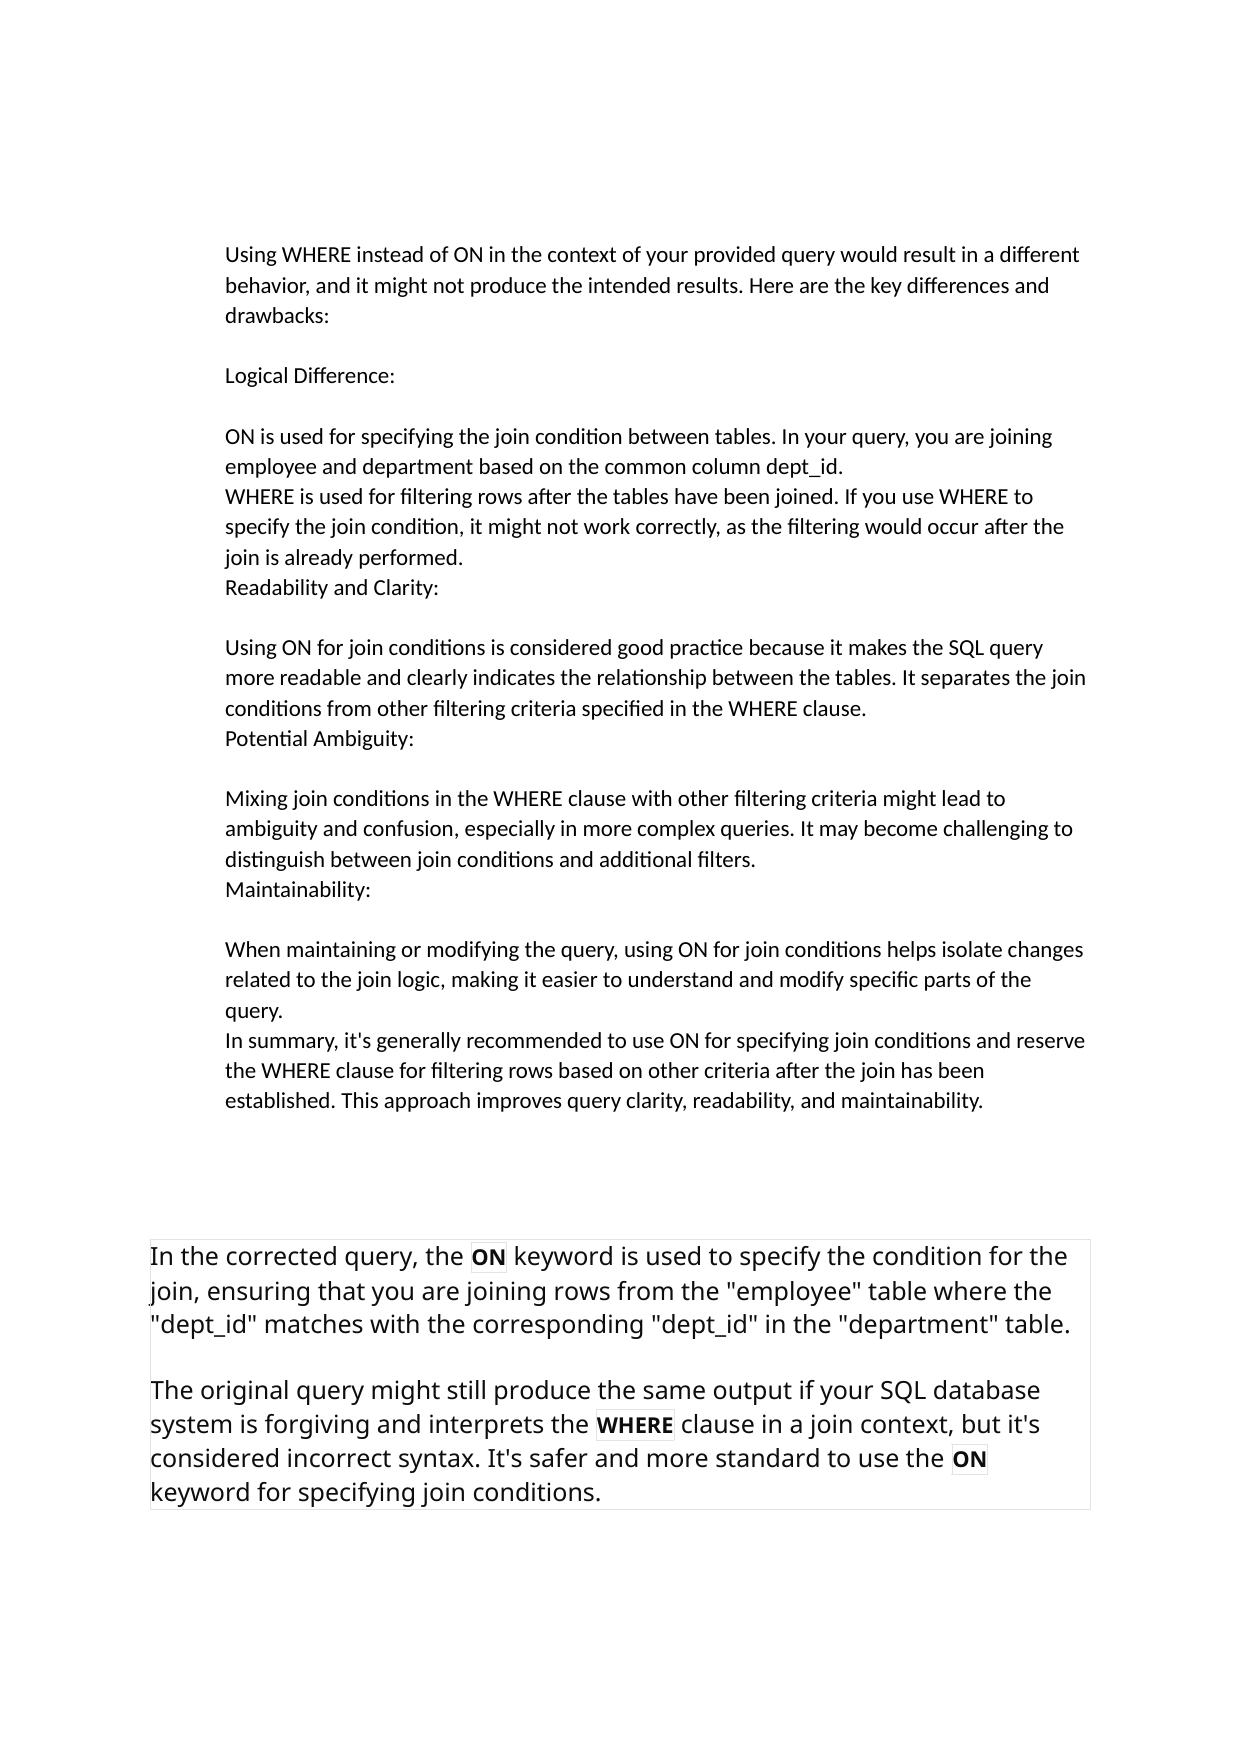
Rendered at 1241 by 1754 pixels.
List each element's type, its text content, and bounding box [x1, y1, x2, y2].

list Potential Ambiguity: [225, 724, 1090, 752]
list Using ON for join conditions is considered good practice because it makes the SQL query more readable and clearly indicates the relationship between the tables. It separates the join conditions from other filtering criteria specified in the WHERE clause. [225, 633, 1090, 722]
text In the corrected query, the ON keyword is used to specify the condition for the join, ensuring that you are joining rows from the "employee" table where the "dept_id" matches with the corresponding "dept_id" in the "department" table. [151, 1240, 1090, 1341]
list Using WHERE instead of ON in the context of your provided query would result in a different behavior, and it might not produce the intended results. Here are the key differences and drawbacks: [225, 241, 1090, 329]
list Maintainability: [225, 875, 1090, 903]
list WHERE is used for filtering rows after the tables have been joined. If you use WHERE to specify the join condition, it might not work correctly, as the filtering would occur after the join is already performed. [225, 482, 1090, 571]
list ON is used for specifying the join condition between tables. In your query, you are joining employee and department based on the common column dept_id. [225, 422, 1090, 480]
list In summary, it's generally recommended to use ON for specifying join conditions and reserve the WHERE clause for filtering rows based on other criteria after the join has been established. This approach improves query clarity, readability, and maintainability. [225, 1026, 1090, 1114]
list Logical Difference: [225, 361, 1090, 389]
list Mixing join conditions in the WHERE clause with other filtering criteria might lead to ambiguity and confusion, especially in more complex queries. It may become challenging to distinguish between join conditions and additional filters. [225, 784, 1090, 873]
text The original query might still produce the same output if your SQL database system is forgiving and interprets the WHERE clause in a join context, but it's considered incorrect syntax. It's safer and more standard to use the ON keyword for specifying join conditions. [151, 1372, 1090, 1509]
list When maintaining or modifying the query, using ON for join conditions helps isolate changes related to the join logic, making it easier to understand and modify specific parts of the query. [225, 935, 1090, 1024]
list Readability and Clarity: [225, 573, 1090, 601]
